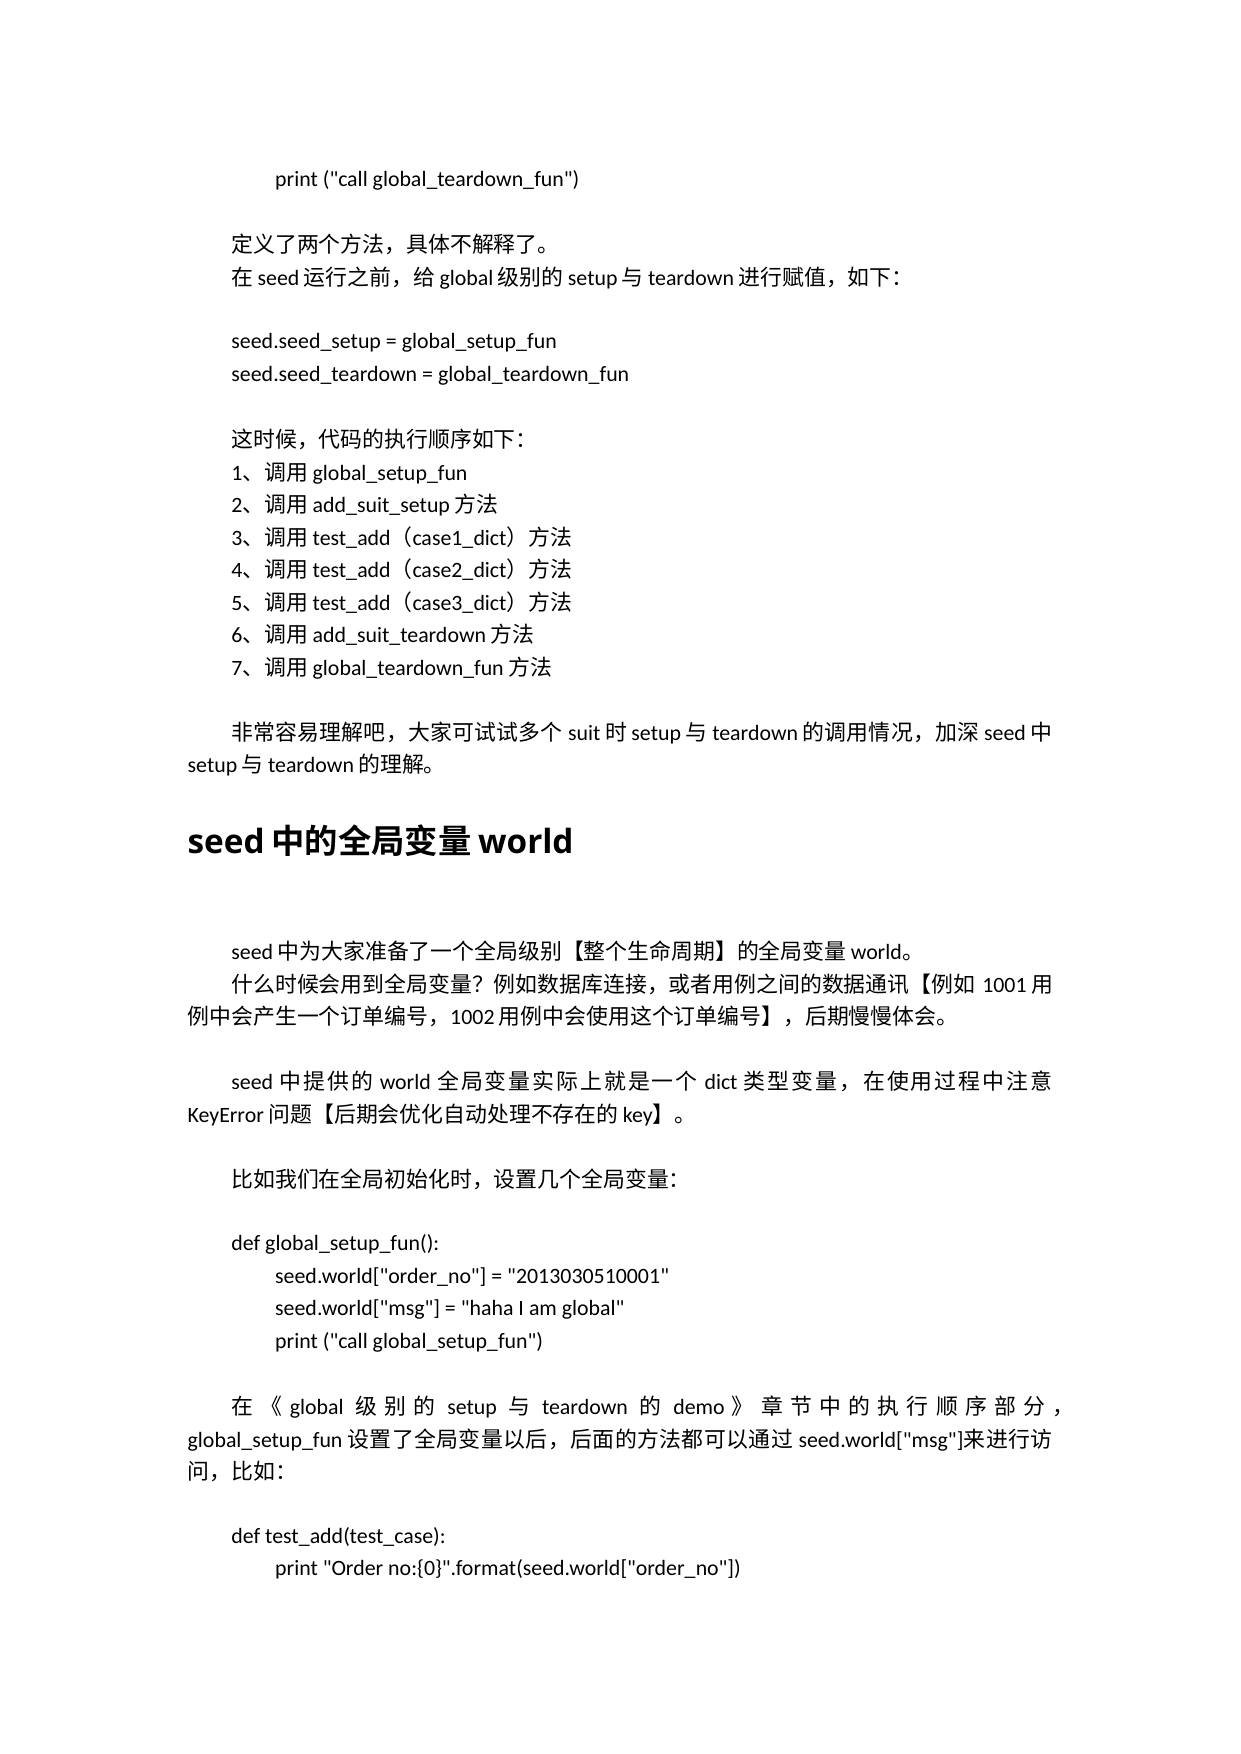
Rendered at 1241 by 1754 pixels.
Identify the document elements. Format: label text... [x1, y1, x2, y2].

text 6、调用add_suit_teardown方法 [187, 617, 1053, 649]
text 1、调用global_setup_fun [187, 454, 1053, 487]
text 在seed运行之前，给global级别的setup与teardown进行赋值，如下： [187, 259, 1053, 292]
text 在《global级别的setup与teardown的demo》章节中的执行顺序部分，global_setup_fun设置了全局变量以后，后面的方法都可以通过seed.world["msg"]来进行访问，比如： [187, 1389, 1053, 1486]
text def global_setup_fun(): [187, 1226, 1053, 1259]
text 定义了两个方法，具体不解释了。 [187, 227, 1053, 259]
text print ("call global_setup_fun") [187, 1324, 1053, 1356]
text 5、调用test_add（case3_dict）方法 [187, 584, 1053, 617]
text print "Order no:{0}".format(seed.world["order_no"]) [187, 1551, 1053, 1584]
subtitle seed中的全局变量world [187, 807, 1053, 872]
text 非常容易理解吧，大家可试试多个suit时setup与teardown的调用情况，加深seed中setup与teardown的理解。 [187, 714, 1053, 779]
text 什么时候会用到全局变量？例如数据库连接，或者用例之间的数据通讯【例如1001用例中会产生一个订单编号，1002用例中会使用这个订单编号】，后期慢慢体会。 [187, 966, 1053, 1031]
text seed.world["order_no"] = "2013030510001" [187, 1259, 1053, 1291]
text seed.seed_teardown = global_teardown_fun [187, 357, 1053, 389]
text seed.seed_setup = global_setup_fun [187, 324, 1053, 357]
text 比如我们在全局初始化时，设置几个全局变量： [187, 1161, 1053, 1194]
text seed中为大家准备了一个全局级别【整个生命周期】的全局变量world。 [187, 934, 1053, 966]
text def test_add(test_case): [187, 1519, 1053, 1551]
text seed中提供的world全局变量实际上就是一个dict类型变量，在使用过程中注意KeyError问题【后期会优化自动处理不存在的key】。 [187, 1064, 1053, 1129]
text print ("call global_teardown_fun") [187, 162, 1053, 194]
text 7、调用global_teardown_fun方法 [187, 649, 1053, 682]
text 3、调用test_add（case1_dict）方法 [187, 519, 1053, 552]
text seed.world["msg"] = "haha I am global" [187, 1291, 1053, 1324]
text 这时候，代码的执行顺序如下： [187, 422, 1053, 454]
text 4、调用test_add（case2_dict）方法 [187, 552, 1053, 584]
text 2、调用add_suit_setup方法 [187, 487, 1053, 519]
